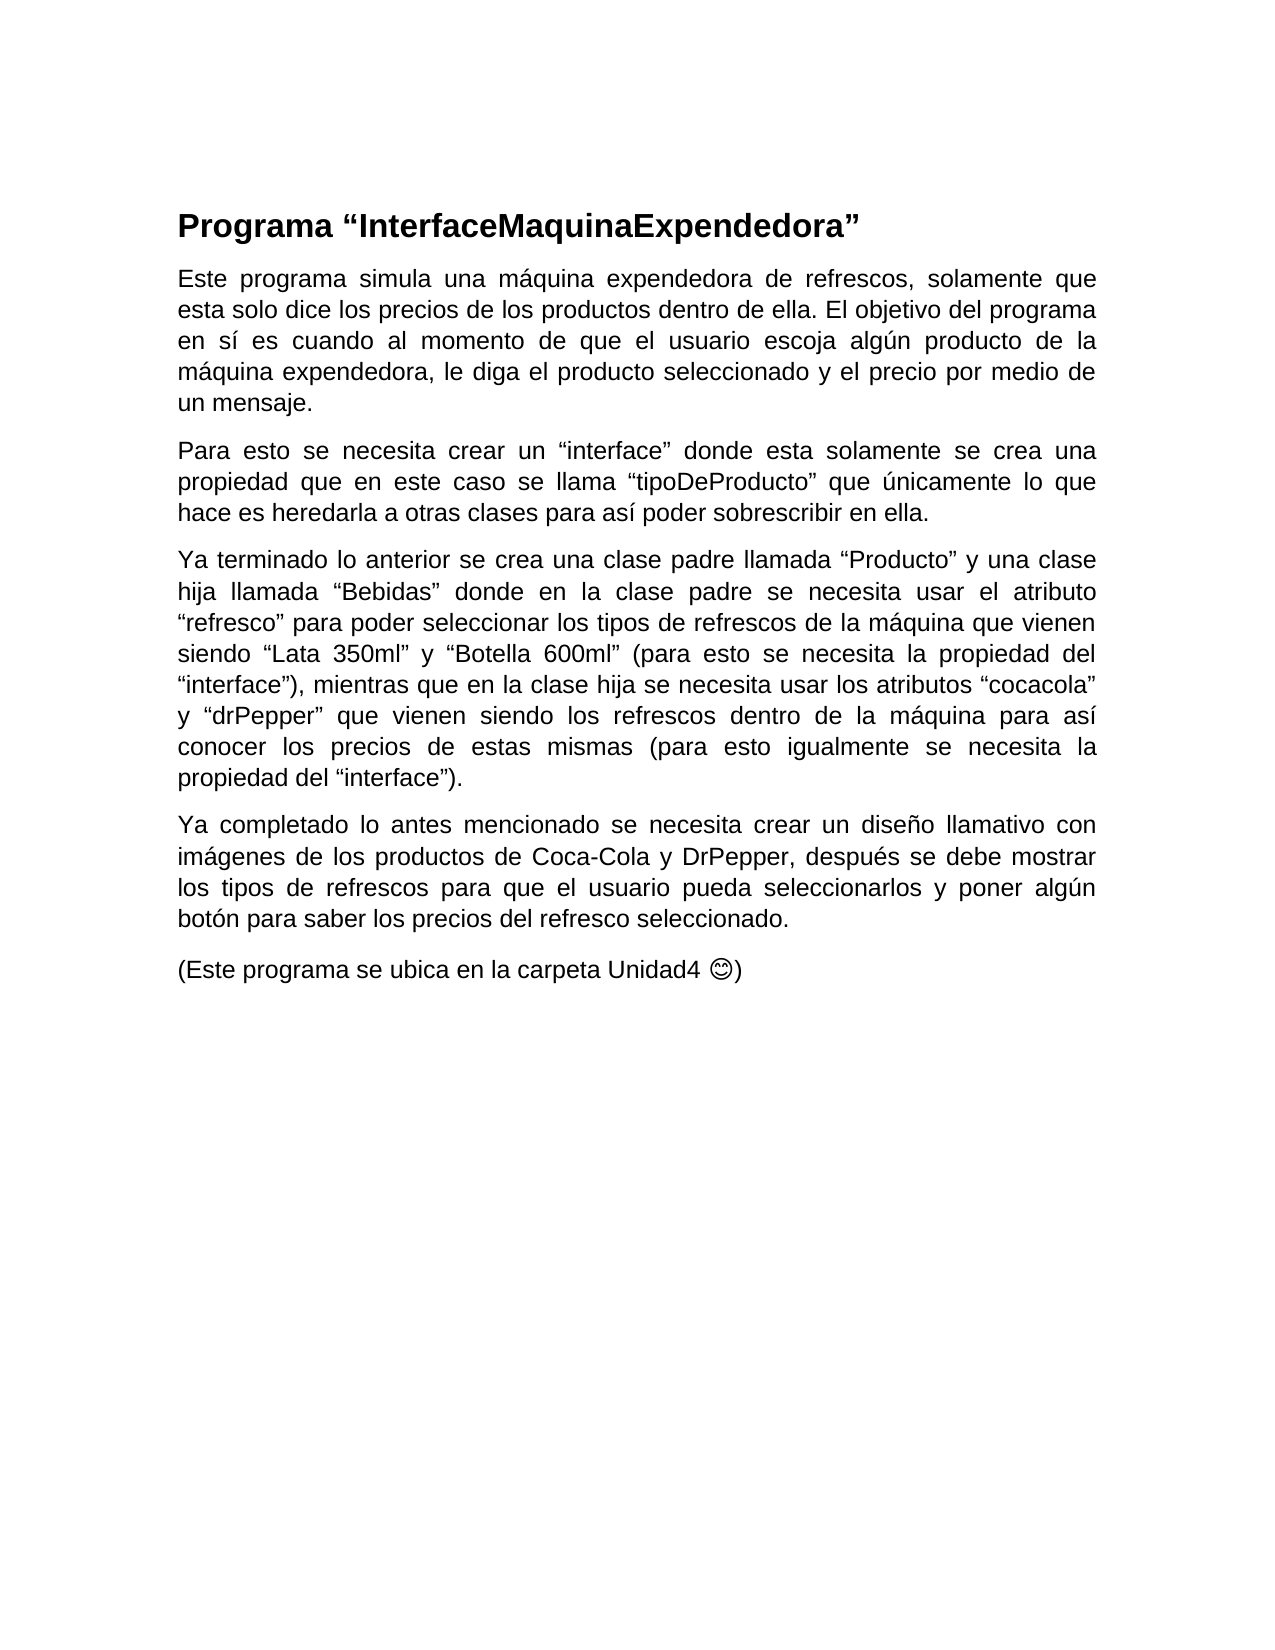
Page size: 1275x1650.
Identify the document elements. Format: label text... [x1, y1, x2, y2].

text Ya terminado lo anterior se crea una clase padre llamada “Producto” y una clase hija llamada “Bebidas” donde en la clase padre se necesita usar el atributo “refresco” para poder seleccionar los tipos de refrescos de la máquina que vienen siendo “Lata 350ml” y “Botella 600ml” (para esto se necesita la propiedad del “interface”), mientras que en la clase hija se necesita usar los atributos “cocacola” y “drPepper” que vienen siendo los refrescos dentro de la máquina para así conocer los precios de estas mismas (para esto igualmente se necesita la propiedad del “interface”). [177, 546, 1098, 792]
text Para esto se necesita crear un “interface” donde esta solamente se crea una propiedad que en este caso se llama “tipoDeProducto” que únicamente lo que hace es heredarla a otras clases para así poder sobrescribir en ella. [177, 436, 1098, 527]
text Este programa simula una máquina expendedora de refrescos, solamente que esta solo dice los precios de los productos dentro de ella. El objetivo del programa en sí es cuando al momento de que el usuario escoja algún producto de la máquina expendedora, le diga el producto seleccionado y el precio por medio de un mensaje. [177, 264, 1098, 417]
text (Este programa se ubica en la carpeta Unidad4 ) [177, 951, 1098, 985]
text Ya completado lo antes mencionado se necesita crear un diseño llamativo con imágenes de los productos de Coca-Cola y DrPepper, después se debe mostrar los tipos de refrescos para que el usuario pueda seleccionarlos y poner algún botón para saber los precios del refresco seleccionado. [177, 811, 1098, 932]
text Programa “InterfaceMaquinaExpendedora” [177, 206, 1098, 244]
